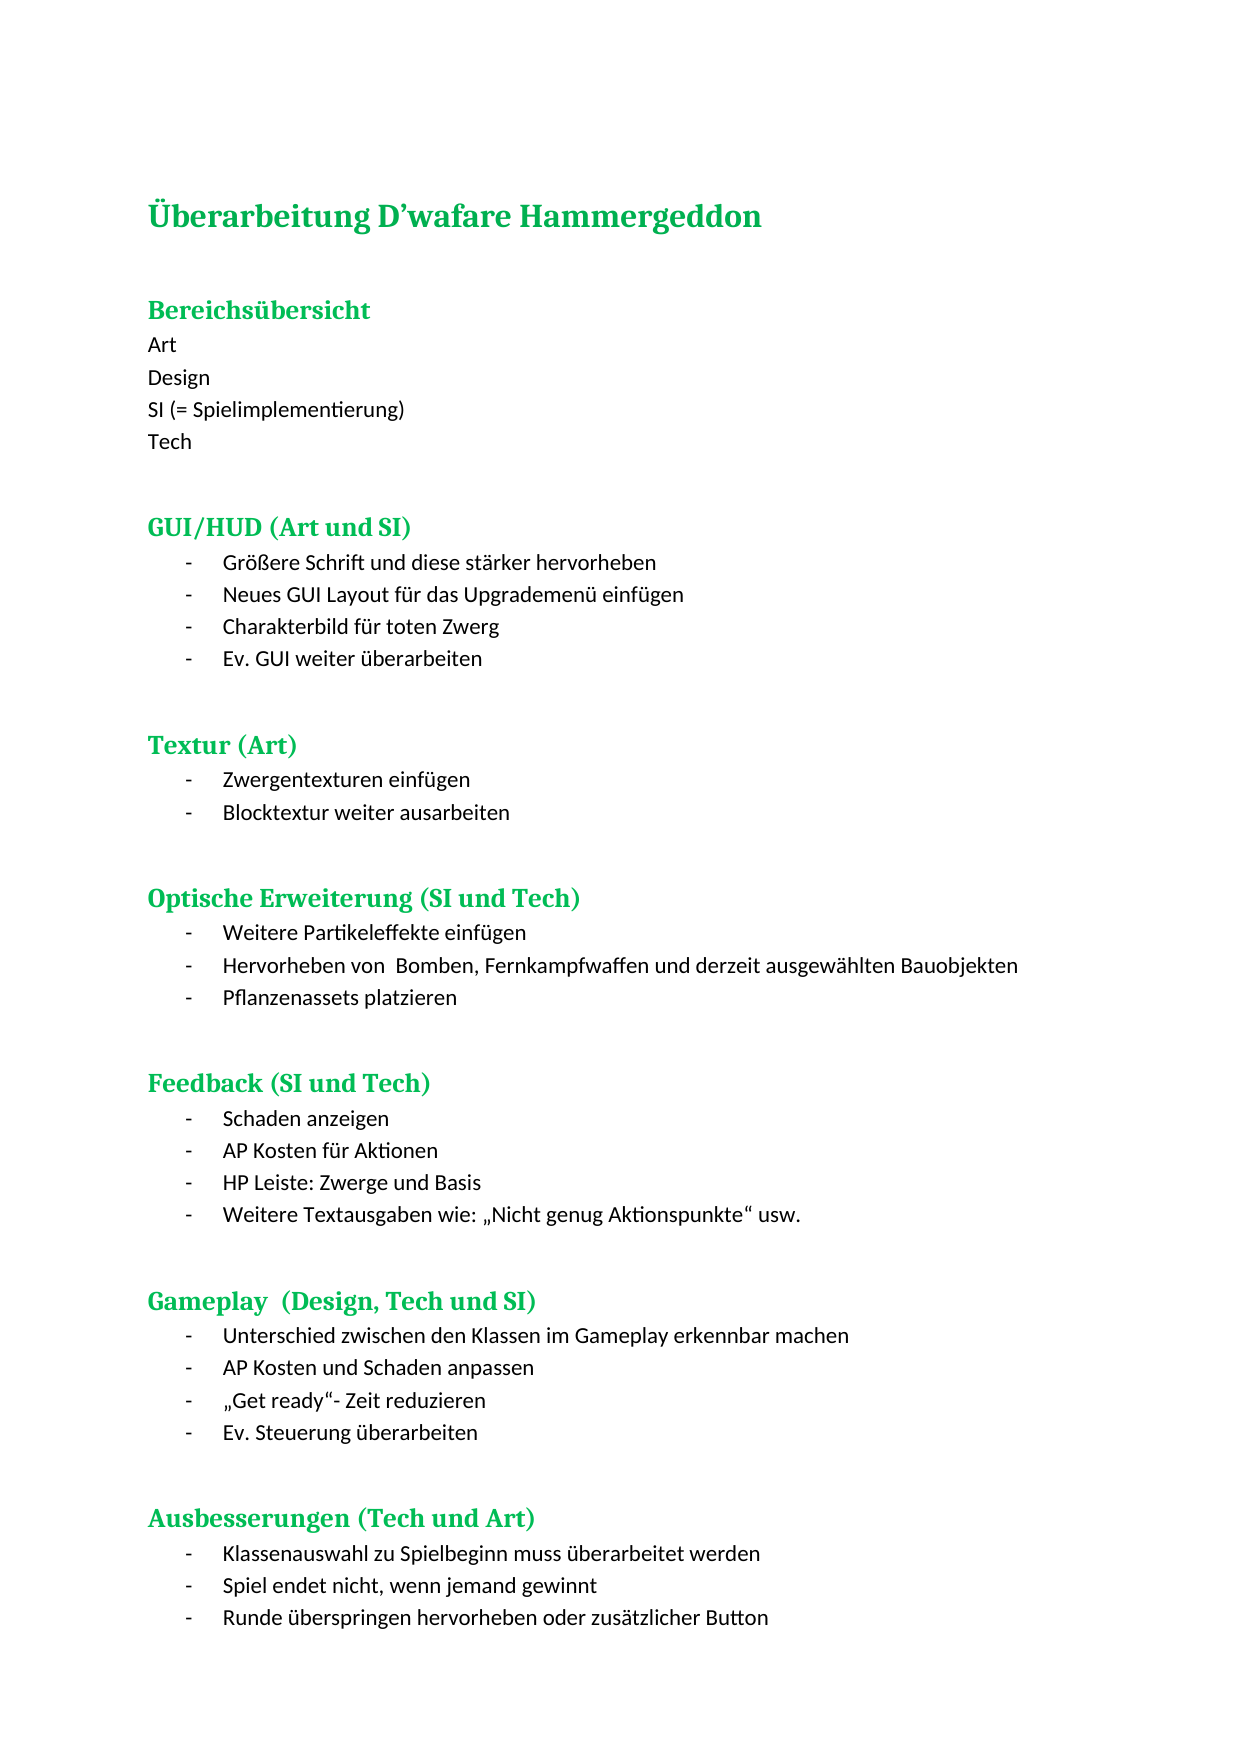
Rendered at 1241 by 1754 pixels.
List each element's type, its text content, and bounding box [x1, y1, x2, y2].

list Weitere Partikeleffekte einfügen [185, 918, 1093, 947]
list AP Kosten für Aktionen [185, 1136, 1093, 1164]
list Weitere Textausgaben wie: „Nicht genug Aktionspunkte“ usw. [185, 1200, 1093, 1228]
subtitle Bereichsübersicht [148, 295, 1093, 326]
list „Get ready“- Zeit reduzieren [185, 1386, 1093, 1414]
list Neues GUI Layout für das Upgrademenü einfügen [185, 580, 1093, 608]
subtitle GUI/HUD (Art und SI) [148, 512, 1093, 543]
list HP Leiste: Zwerge und Basis [185, 1168, 1093, 1196]
list Ev. GUI weiter überarbeiten [185, 644, 1093, 672]
list Unterschied zwischen den Klassen im Gameplay erkennbar machen [185, 1321, 1093, 1349]
text SI (= Spielimplementierung) [148, 395, 1093, 423]
list Pflanzenassets platzieren [185, 983, 1093, 1011]
text Art [148, 330, 1093, 358]
list Charakterbild für toten Zwerg [185, 612, 1093, 640]
subtitle Textur (Art) [148, 730, 1093, 761]
subtitle Gameplay (Design, Tech und SI) [148, 1286, 1093, 1317]
list AP Kosten und Schaden anpassen [185, 1353, 1093, 1382]
text Design [148, 363, 1093, 391]
list Ev. Steuerung überarbeiten [185, 1418, 1093, 1446]
text Tech [148, 427, 1093, 455]
list Runde überspringen hervorheben oder zusätzlicher Button [185, 1603, 1093, 1631]
list Hervorheben von Bomben, Fernkampfwaffen und derzeit ausgewählten Bauobjekten [185, 951, 1093, 979]
list Schaden anzeigen [185, 1104, 1093, 1132]
list Größere Schrift und diese stärker hervorheben [185, 548, 1093, 576]
list Blocktextur weiter ausarbeiten [185, 798, 1093, 826]
subtitle Ausbesserungen (Tech und Art) [148, 1503, 1093, 1534]
list Spiel endet nicht, wenn jemand gewinnt [185, 1571, 1093, 1599]
subtitle Optische Erweiterung (SI und Tech) [148, 883, 1093, 914]
list Zwergentexturen einfügen [185, 765, 1093, 793]
subtitle Feedback (SI und Tech) [148, 1068, 1093, 1099]
subtitle Überarbeitung D’wafare Hammergeddon [148, 198, 1093, 236]
list Klassenauswahl zu Spielbeginn muss überarbeitet werden [185, 1539, 1093, 1567]
